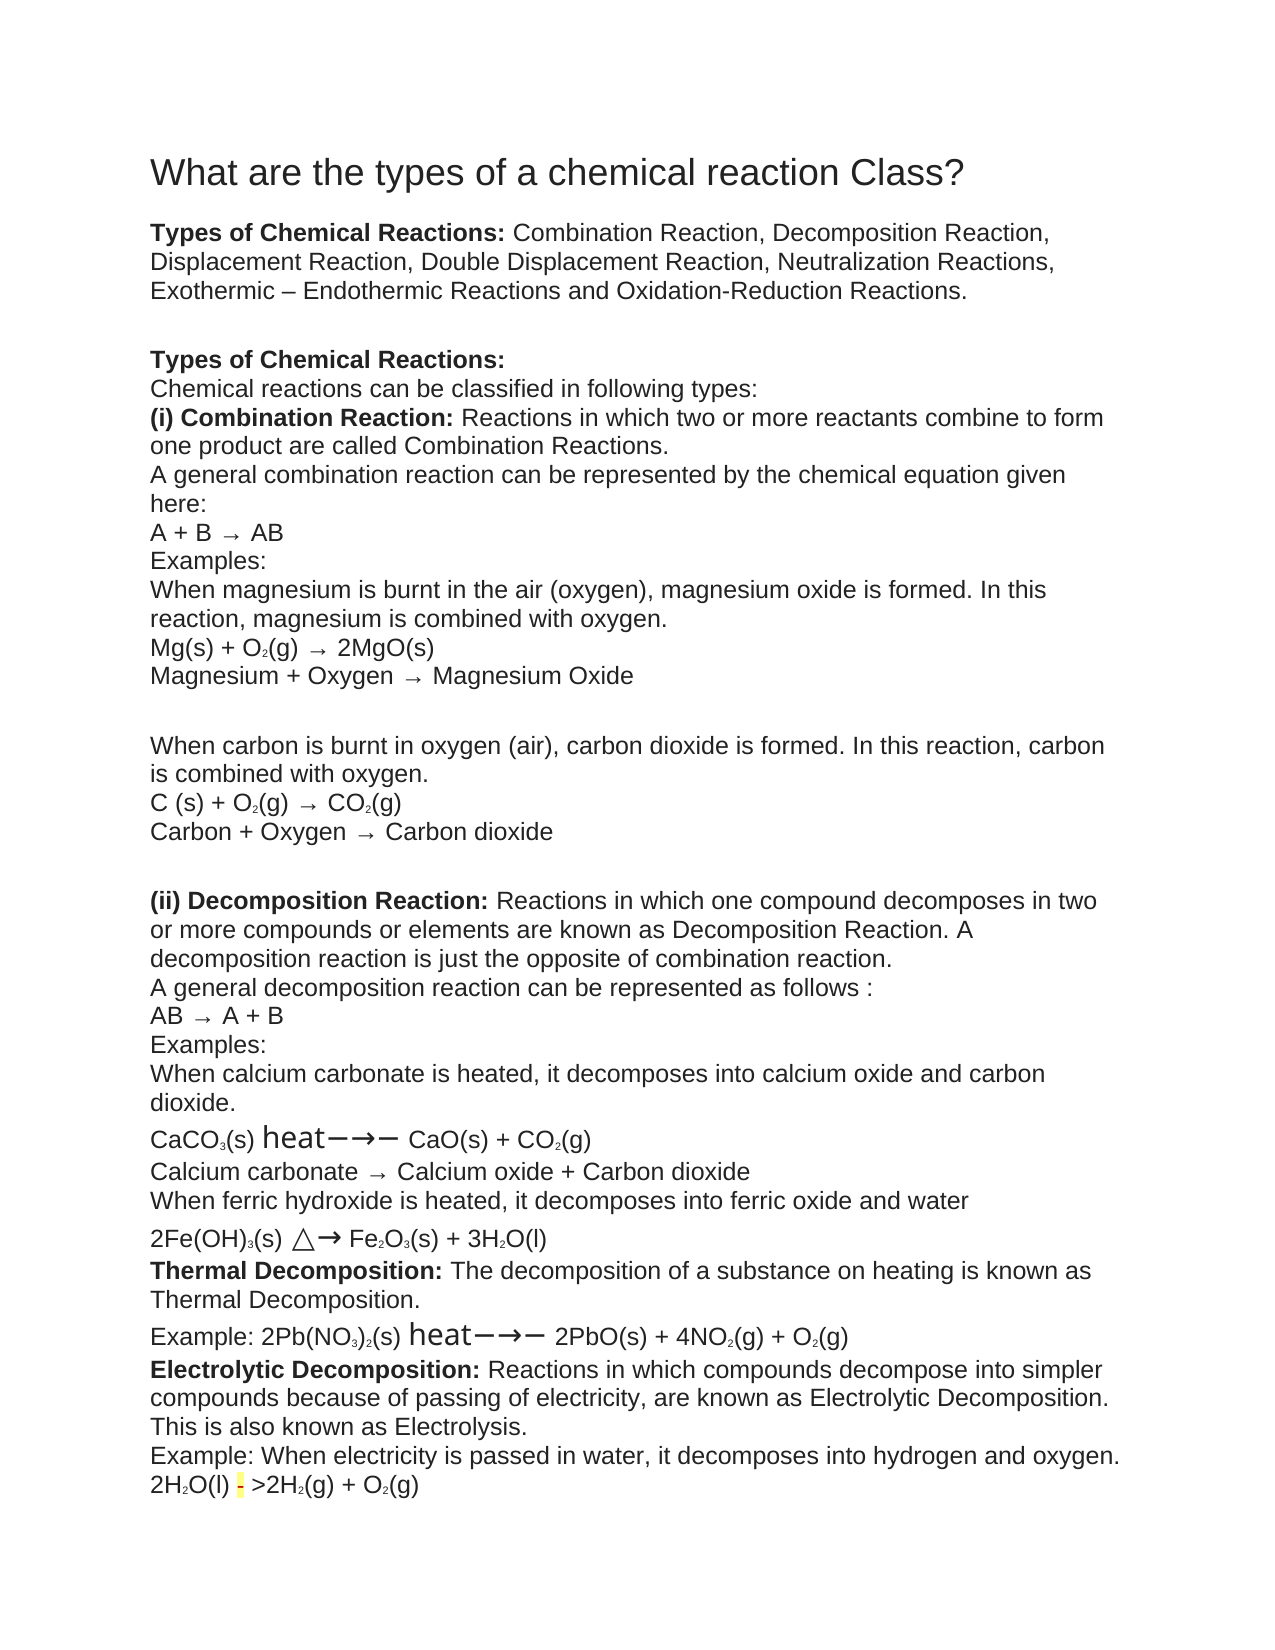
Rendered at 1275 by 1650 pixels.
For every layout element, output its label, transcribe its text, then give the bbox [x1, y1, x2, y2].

text Thermal Decomposition: The decomposition of a substance on heating is known as Thermal Decomposition. Example: 2Pb(NO3)2(s) heat−→− 2PbO(s) + 4NO2(g) + O2(g) [150, 1256, 1125, 1355]
text (ii) Decomposition Reaction: Reactions in which one compound decomposes in two or more compounds or elements are known as Decomposition Reaction. A decomposition reaction is just the opposite of combination reaction. A general decomposition reaction can be represented as follows : AB → A + B Examples: When calcium carbonate is heated, it decomposes into calcium oxide and carbon dioxide. CaCO3(s) heat−→− CaO(s) + CO2(g) Calcium carbonate → Calcium oxide + Carbon dioxide [150, 886, 1125, 1186]
text Types of Chemical Reactions: Combination Reaction, Decomposition Reaction, Displacement Reaction, Double Displacement Reaction, Neutralization Reactions, Exothermic – Endothermic Reactions and Oxidation-Reduction Reactions. [150, 218, 1125, 304]
text Electrolytic Decomposition: Reactions in which compounds decompose into simpler compounds because of passing of electricity, are known as Electrolytic Decomposition. This is also known as Electrolysis. Example: When electricity is passed in water, it decomposes into hydrogen and oxygen. 2H2O(l) - >2H2(g) + O2(g) [150, 1355, 1125, 1498]
text Types of Chemical Reactions: Chemical reactions can be classified in following types: (i) Combination Reaction: Reactions in which two or more reactants combine to form one product are called Combination Reactions. A general combination reaction can be represented by the chemical equation given here: A + B → AB Examples: When magnesium is burnt in the air (oxygen), magnesium oxide is formed. In this reaction, magnesium is combined with oxygen. Mg(s) + O2(g) → 2MgO(s) Magnesium + Oxygen → Magnesium Oxide [150, 345, 1125, 690]
text When ferric hydroxide is heated, it decomposes into ferric oxide and water 2Fe(OH)3(s) △→ Fe2O3(s) + 3H2O(l) [150, 1186, 1125, 1256]
text When carbon is burnt in oxygen (air), carbon dioxide is formed. In this reaction, carbon is combined with oxygen. C (s) + O2(g) → CO2(g) Carbon + Oxygen → Carbon dioxide [150, 731, 1125, 846]
text What are the types of a chemical reaction Class? [150, 150, 1125, 193]
